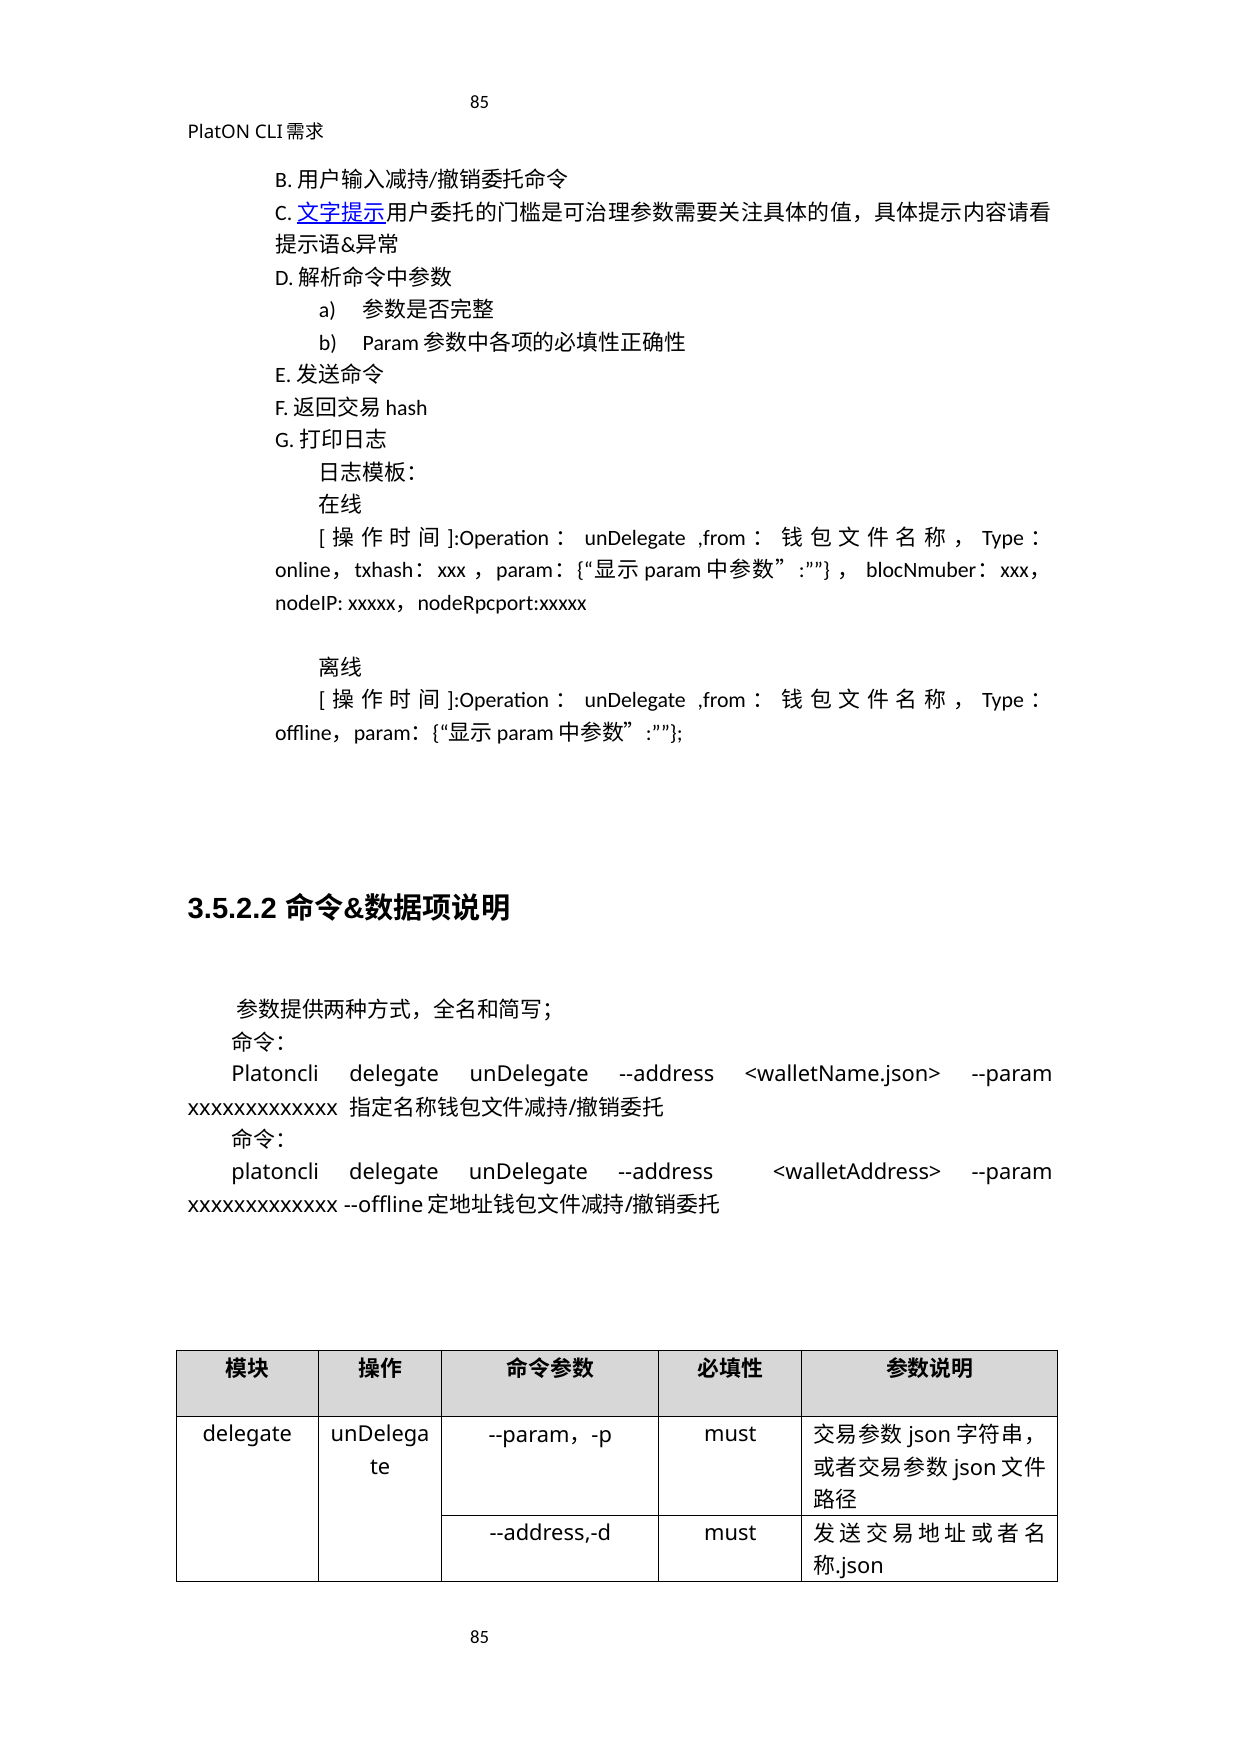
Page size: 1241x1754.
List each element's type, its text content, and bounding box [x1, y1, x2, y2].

list 发送命令 [275, 357, 1053, 389]
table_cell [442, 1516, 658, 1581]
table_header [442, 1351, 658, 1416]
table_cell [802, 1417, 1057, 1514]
subtitle 3.5.2.2 命令&数据项说明 [187, 874, 1053, 939]
list 用户输入减持/撤销委托命令 [275, 162, 1053, 194]
list 打印日志 [275, 422, 1053, 454]
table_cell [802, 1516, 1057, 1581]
text platoncli delegate unDelegate --address <walletAddress> --param xxxxxxxxxxxxx --offline定地址钱包文件减持/撤销委托 [187, 1154, 1053, 1219]
list 返回交易hash [275, 389, 1053, 422]
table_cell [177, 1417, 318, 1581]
list 文字提示用户委托的门槛是可治理参数需要关注具体的值，具体提示内容请看 提示语&异常 [275, 194, 1053, 259]
list 离线 [275, 649, 1053, 682]
text Platoncli delegate unDelegate --address <walletName.json> --param xxxxxxxxxxxxx 指定名称钱包文件减持/撤销委托 [187, 1057, 1053, 1122]
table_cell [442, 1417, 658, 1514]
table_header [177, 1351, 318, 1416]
list [操作时间]:Operation：unDelegate ,from：钱包文件名称，Type：offline，param：{“显示param中参数”:””}; [275, 682, 1053, 747]
text 参数提供两种方式，全名和简写； [187, 992, 1053, 1024]
list 在线 [275, 487, 1053, 519]
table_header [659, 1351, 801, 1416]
text 命令： [187, 1024, 1053, 1057]
list 解析命令中参数 [275, 259, 1053, 292]
list 日志模板： [319, 454, 1053, 487]
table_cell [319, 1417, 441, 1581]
list Param参数中各项的必填性正确性 [319, 324, 1053, 357]
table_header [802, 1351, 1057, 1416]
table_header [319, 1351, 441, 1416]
list 参数是否完整 [319, 292, 1053, 324]
list [操作时间]:Operation：unDelegate ,from：钱包文件名称，Type：online，txhash：xxx ，param：{“显示param中参数”:””} ， blocNmuber：xxx， nodeIP: xxxxx，nodeRpcport:xxxxx [275, 519, 1053, 617]
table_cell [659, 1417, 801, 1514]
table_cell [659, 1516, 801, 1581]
text 命令： [187, 1122, 1053, 1154]
